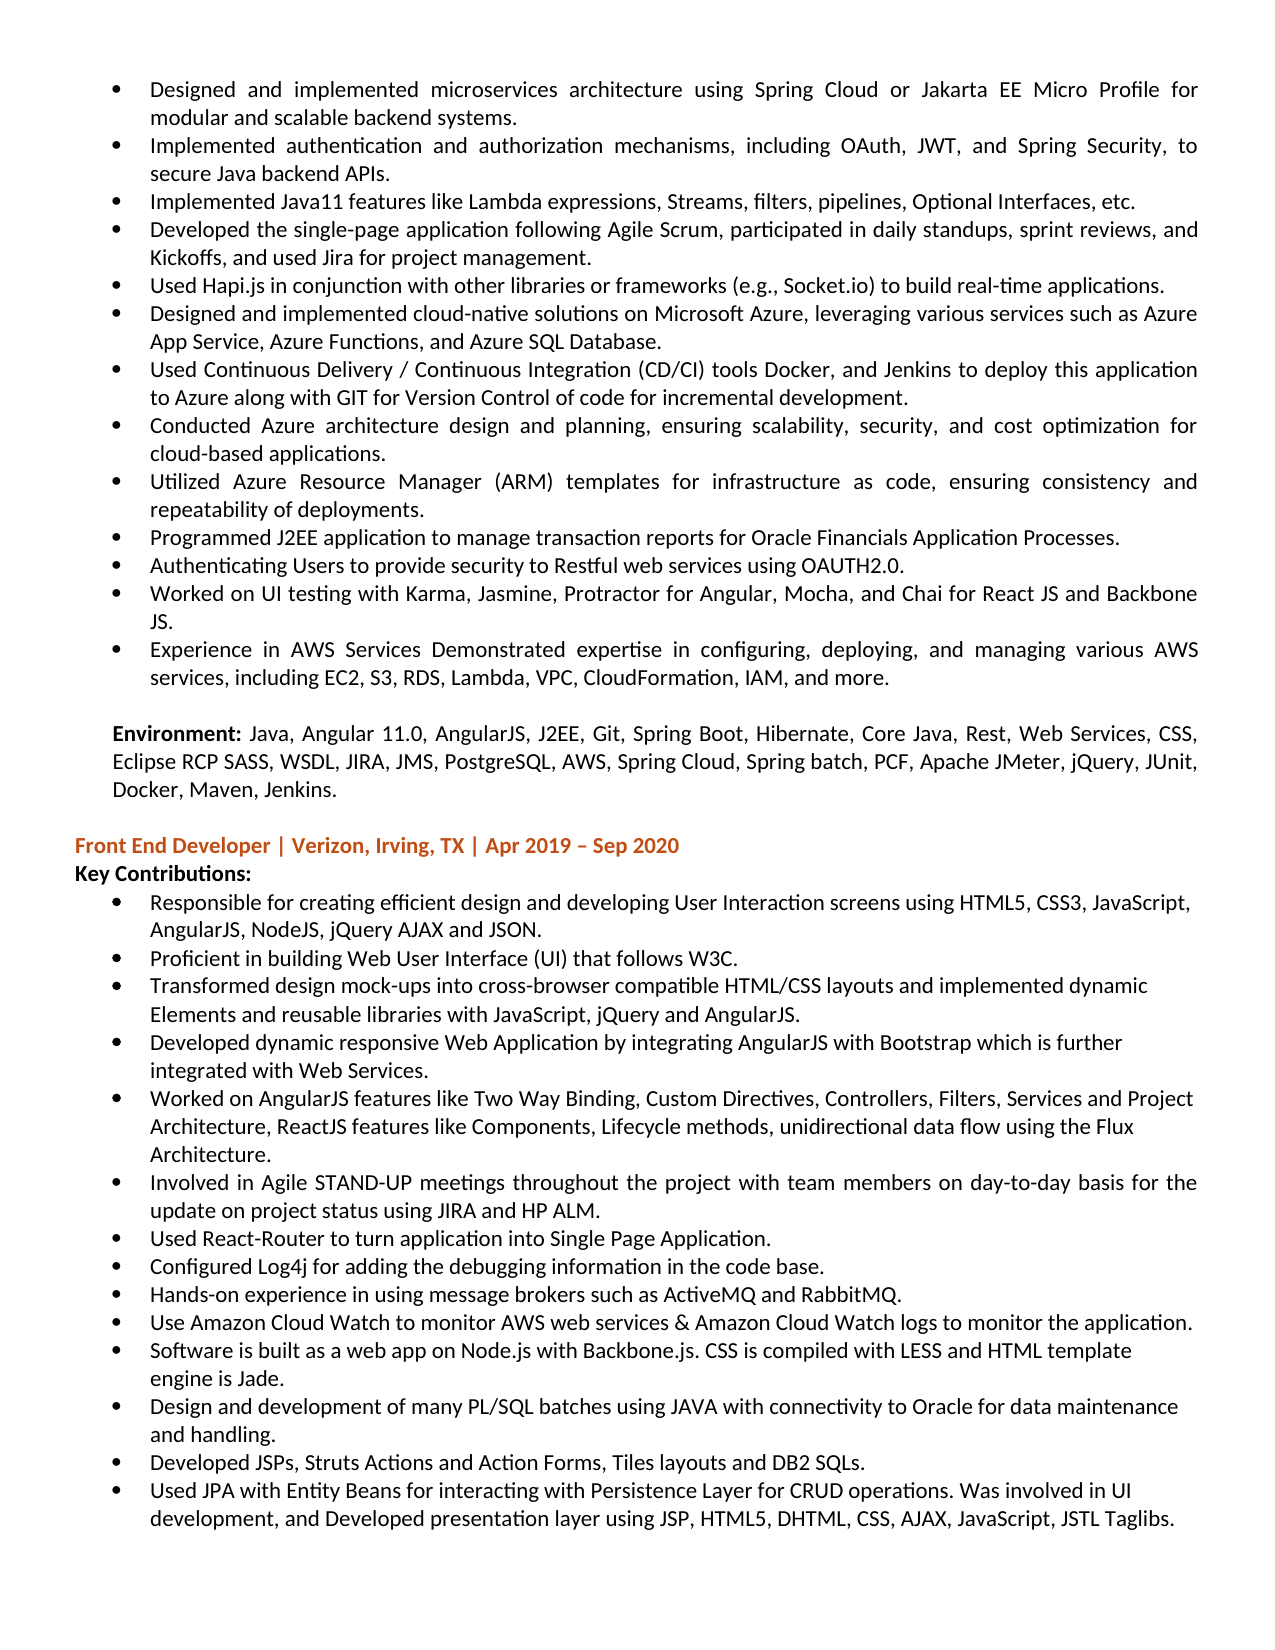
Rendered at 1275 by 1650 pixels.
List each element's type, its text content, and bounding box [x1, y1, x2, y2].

list Utilized Azure Resource Manager (ARM) templates for infrastructure as code, ensuring consistency and repeatability of deployments. [112, 467, 1200, 523]
list Used Continuous Delivery / Continuous Integration (CD/CI) tools Docker, and Jenkins to deploy this application to Azure along with GIT for Version Control of code for incremental development. [112, 355, 1200, 411]
list Developed dynamic responsive Web Application by integrating AngularJS with Bootstrap which is further integrated with Web Services. [112, 1028, 1200, 1084]
list Authenticating Users to provide security to Restful web services using OAUTH2.0. [112, 551, 1200, 579]
list Worked on UI testing with Karma, Jasmine, Protractor for Angular, Mocha, and Chai for React JS and Backbone JS. [112, 579, 1200, 635]
list Implemented authentication and authorization mechanisms, including OAuth, JWT, and Spring Security, to secure Java backend APIs. [112, 131, 1200, 187]
list Worked on AngularJS features like Two Way Binding, Custom Directives, Controllers, Filters, Services and Project Architecture, ReactJS features like Components, Lifecycle methods, unidirectional data flow using the Flux Architecture. [112, 1084, 1200, 1168]
list Responsible for creating efficient design and developing User Interaction screens using HTML5, CSS3, JavaScript, AngularJS, NodeJS, jQuery AJAX and JSON. [112, 888, 1200, 944]
list Software is built as a web app on Node.js with Backbone.js. CSS is compiled with LESS and HTML template engine is Jade. [112, 1336, 1200, 1392]
list Use Amazon Cloud Watch to monitor AWS web services & Amazon Cloud Watch logs to monitor the application. [112, 1308, 1200, 1336]
list Developed the single-page application following Agile Scrum, participated in daily standups, sprint reviews, and Kickoffs, and used Jira for project management. [112, 215, 1200, 271]
text Front End Developer | Verizon, Irving, TX | Apr 2019 – Sep 2020 [75, 832, 1200, 859]
list Programmed J2EE application to manage transaction reports for Oracle Financials Application Processes. [112, 523, 1200, 551]
list Used React-Router to turn application into Single Page Application. [112, 1224, 1200, 1252]
list Designed and implemented cloud-native solutions on Microsoft Azure, leveraging various services such as Azure App Service, Azure Functions, and Azure SQL Database. [112, 299, 1200, 355]
list Design and development of many PL/SQL batches using JAVA with connectivity to Oracle for data maintenance and handling. [112, 1392, 1200, 1448]
list Proficient in building Web User Interface (UI) that follows W3C. [112, 944, 1200, 972]
list Experience in AWS Services Demonstrated expertise in configuring, deploying, and managing various AWS services, including EC2, S3, RDS, Lambda, VPC, CloudFormation, IAM, and more. [112, 635, 1200, 691]
list Used Hapi.js in conjunction with other libraries or frameworks (e.g., Socket.io) to build real-time applications. [112, 271, 1200, 299]
list Transformed design mock-ups into cross-browser compatible HTML/CSS layouts and implemented dynamic Elements and reusable libraries with JavaScript, jQuery and AngularJS. [112, 972, 1200, 1028]
list Designed and implemented microservices architecture using Spring Cloud or Jakarta EE Micro Profile for modular and scalable backend systems. [112, 75, 1200, 131]
list Conducted Azure architecture design and planning, ensuring scalability, security, and cost optimization for cloud-based applications. [112, 411, 1200, 467]
list Involved in Agile STAND-UP meetings throughout the project with team members on day-to-day basis for the update on project status using JIRA and HP ALM. [112, 1168, 1200, 1224]
text Environment: Java, Angular 11.0, AngularJS, J2EE, Git, Spring Boot, Hibernate, Core Java, Rest, Web Services, CSS, Eclipse RCP SASS, WSDL, JIRA, JMS, PostgreSQL, AWS, Spring Cloud, Spring batch, PCF, Apache JMeter, jQuery, JUnit, Docker, Maven, Jenkins. [112, 719, 1200, 803]
list Used JPA with Entity Beans for interacting with Persistence Layer for CRUD operations. Was involved in UI development, and Developed presentation layer using JSP, HTML5, DHTML, CSS, AJAX, JavaScript, JSTL Taglibs. [112, 1476, 1200, 1532]
list Hands-on experience in using message brokers such as ActiveMQ and RabbitMQ. [112, 1280, 1200, 1308]
list Developed JSPs, Struts Actions and Action Forms, Tiles layouts and DB2 SQLs. [112, 1448, 1200, 1476]
list Configured Log4j for adding the debugging information in the code base. [112, 1252, 1200, 1280]
list Implemented Java11 features like Lambda expressions, Streams, filters, pipelines, Optional Interfaces, etc. [112, 187, 1200, 215]
text Key Contributions: [75, 859, 1200, 888]
